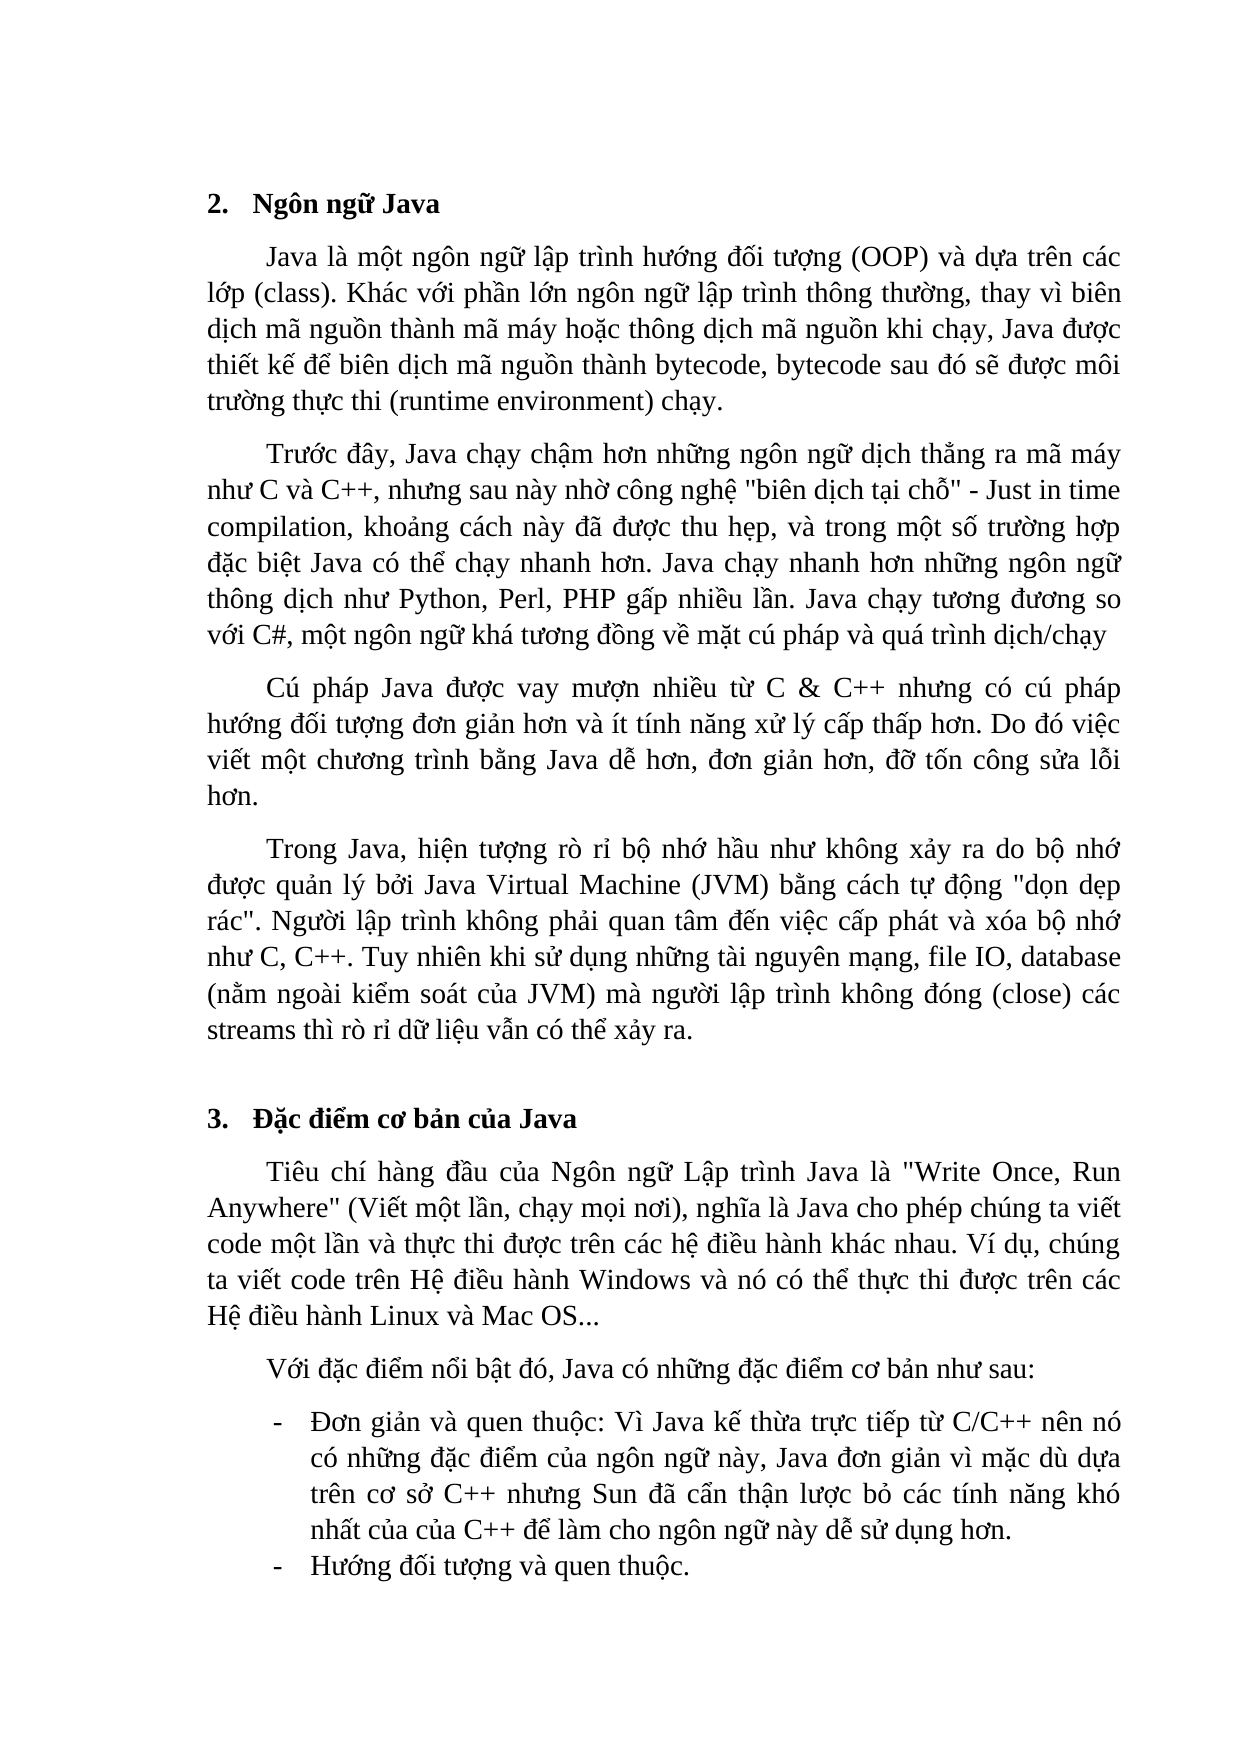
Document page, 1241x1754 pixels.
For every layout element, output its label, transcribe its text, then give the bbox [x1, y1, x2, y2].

text Cú pháp Java được vay mượn nhiều từ C & C++ nhưng có cú pháp hướng đối tượng đơn giản hơn và ít tính năng xử lý cấp thấp hơn. Do đó việc viết một chương trình bằng Java dễ hơn, đơn giản hơn, đỡ tốn công sửa lỗi hơn. [207, 670, 1122, 812]
list Đơn giản và quen thuộc: Vì Java kế thừa trực tiếp từ C/C++ nên nó có những đặc điểm của ngôn ngữ này, Java đơn giản vì mặc dù dựa trên cơ sở C++ nhưng Sun đã cẩn thận lược bỏ các tính năng khó nhất của của C++ để làm cho ngôn ngữ này dễ sử dụng hơn. [273, 1404, 1122, 1546]
text Java là một ngôn ngữ lập trình hướng đối tượng (OOP) và dựa trên các lớp (class). Khác với phần lớn ngôn ngữ lập trình thông thường, thay vì biên dịch mã nguồn thành mã máy hoặc thông dịch mã nguồn khi chạy, Java được thiết kế để biên dịch mã nguồn thành bytecode, bytecode sau đó sẽ được môi trường thực thi (runtime environment) chạy. [207, 239, 1122, 417]
text Trong Java, hiện tượng rò rỉ bộ nhớ hầu như không xảy ra do bộ nhớ được quản lý bởi Java Virtual Machine (JVM) bằng cách tự động "dọn dẹp rác". Người lập trình không phải quan tâm đến việc cấp phát và xóa bộ nhớ như C, C++. Tuy nhiên khi sử dụng những tài nguyên mạng, file IO, database (nằm ngoài kiểm soát của JVM) mà người lập trình không đóng (close) các streams thì rò rỉ dữ liệu vẫn có thể xảy ra. [207, 831, 1122, 1045]
text Trước đây, Java chạy chậm hơn những ngôn ngữ dịch thẳng ra mã máy như C và C++, nhưng sau này nhờ công nghệ "biên dịch tại chỗ" - Just in time compilation, khoảng cách này đã được thu hẹp, và trong một số trường hợp đặc biệt Java có thể chạy nhanh hơn. Java chạy nhanh hơn những ngôn ngữ thông dịch như Python, Perl, PHP gấp nhiều lần. Java chạy tương đương so với C#, một ngôn ngữ khá tương đồng về mặt cú pháp và quá trình dịch/chạy [207, 436, 1122, 651]
list Đặc điểm cơ bản của Java [207, 1101, 1122, 1134]
text Tiêu chí hàng đầu của Ngôn ngữ Lập trình Java là "Write Once, Run Anywhere" (Viết một lần, chạy mọi nơi), nghĩa là Java cho phép chúng ta viết code một lần và thực thi được trên các hệ điều hành khác nhau. Ví dụ, chúng ta viết code trên Hệ điều hành Windows và nó có thể thực thi được trên các Hệ điều hành Linux và Mac OS... [207, 1154, 1122, 1332]
list Ngôn ngữ Java [207, 186, 1122, 220]
list Hướng đối tượng và quen thuộc. [273, 1548, 1122, 1582]
text Với đặc điểm nổi bật đó, Java có những đặc điểm cơ bản như sau: [207, 1351, 1122, 1384]
